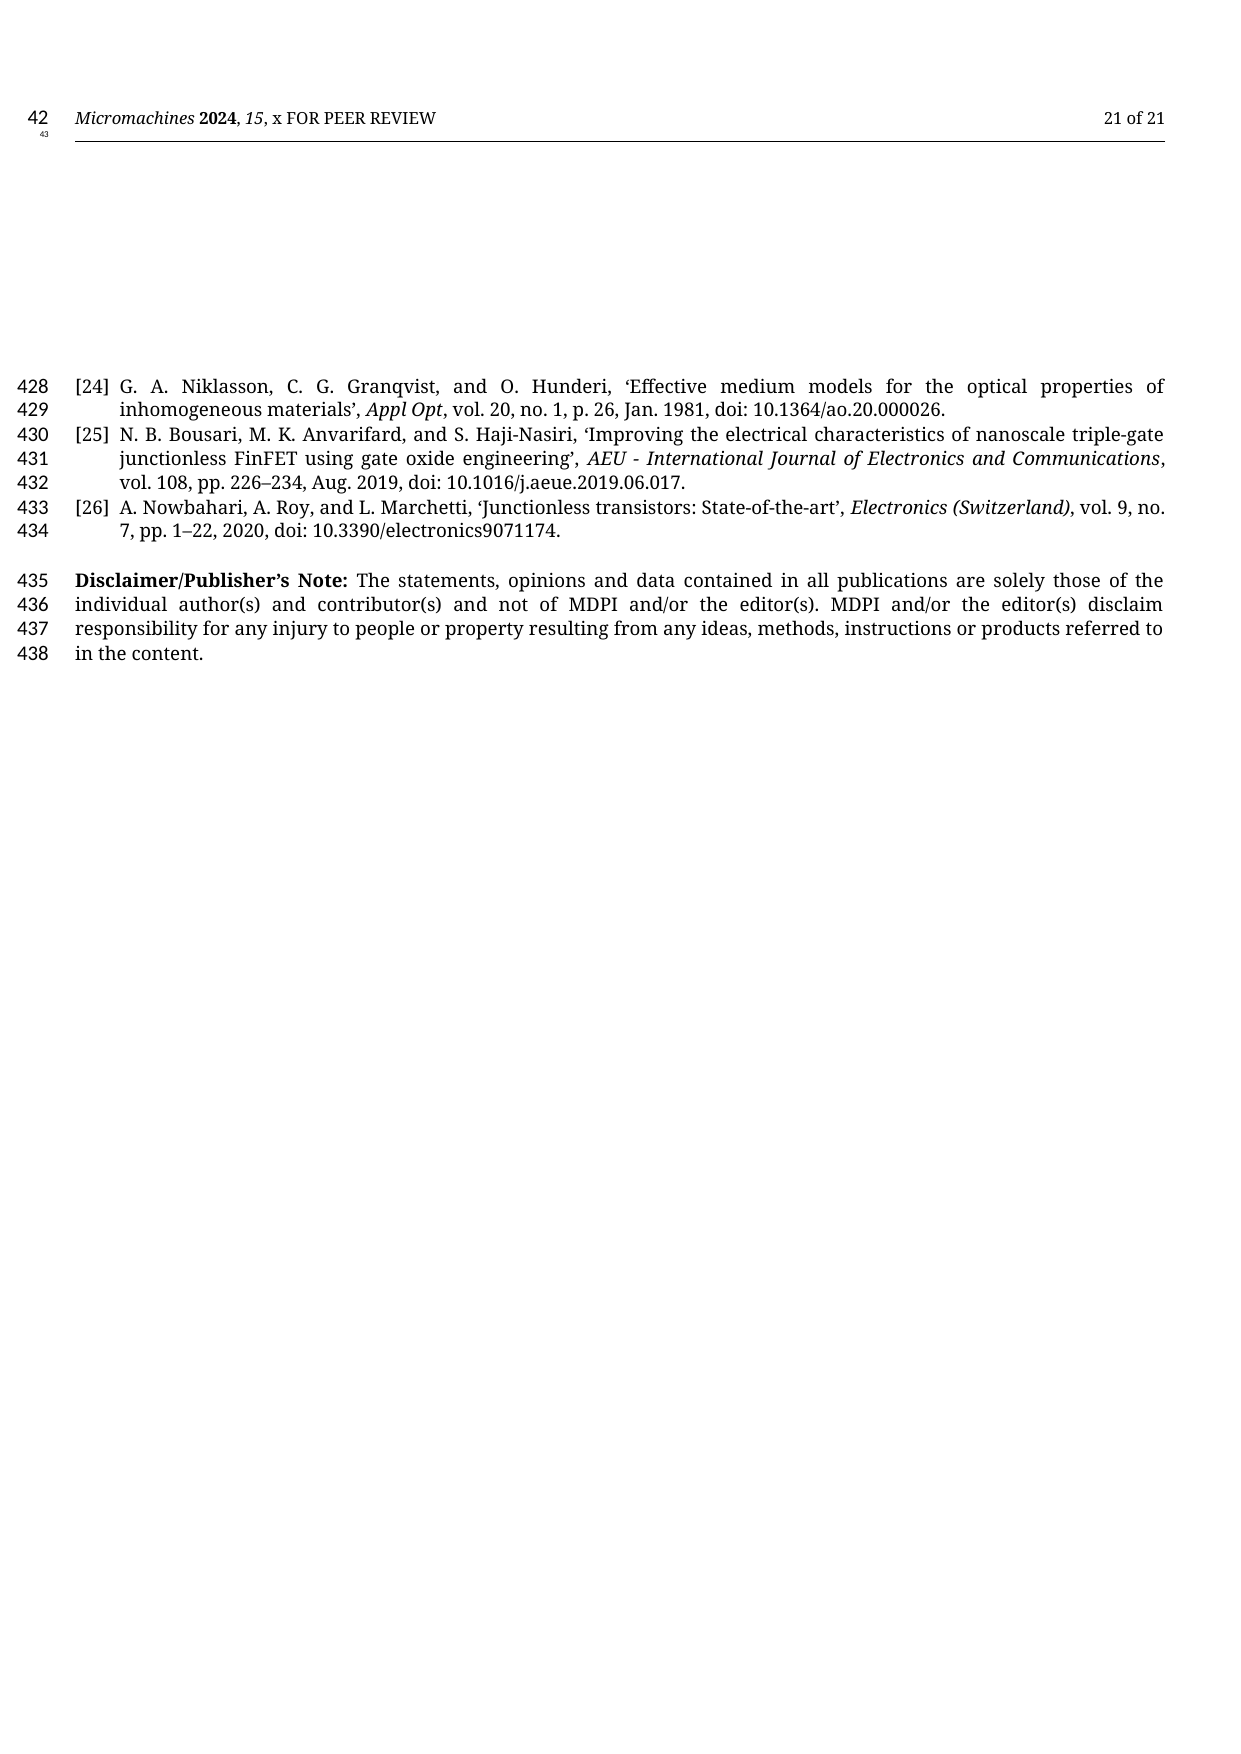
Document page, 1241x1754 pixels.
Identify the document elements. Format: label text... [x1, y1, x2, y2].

text Disclaimer/Publisher’s Note: The statements, opinions and data contained in all publications are solely those of the individual author(s) and contributor(s) and not of MDPI and/or the editor(s). MDPI and/or the editor(s) disclaim responsibility for any injury to people or property resulting from any ideas, methods, instructions or products referred to in the content. [75, 568, 1165, 665]
text [24] G. A. Niklasson, C. G. Granqvist, and O. Hunderi, ‘Effective medium models for the optical properties of inhomogeneous materials’, Appl Opt, vol. 20, no. 1, p. 26, Jan. 1981, doi: 10.1364/ao.20.000026. [75, 374, 1165, 422]
text [26] A. Nowbahari, A. Roy, and L. Marchetti, ‘Junctionless transistors: State-of-the-art’, Electronics (Switzerland), vol. 9, no. 7, pp. 1–22, 2020, doi: 10.3390/electronics9071174. [75, 495, 1165, 543]
text [25] N. B. Bousari, M. K. Anvarifard, and S. Haji-Nasiri, ‘Improving the electrical characteristics of nanoscale triple-gate junctionless FinFET using gate oxide engineering’, AEU - International Journal of Electronics and Communications, vol. 108, pp. 226–234, Aug. 2019, doi: 10.1016/j.aeue.2019.06.017. [75, 422, 1165, 495]
